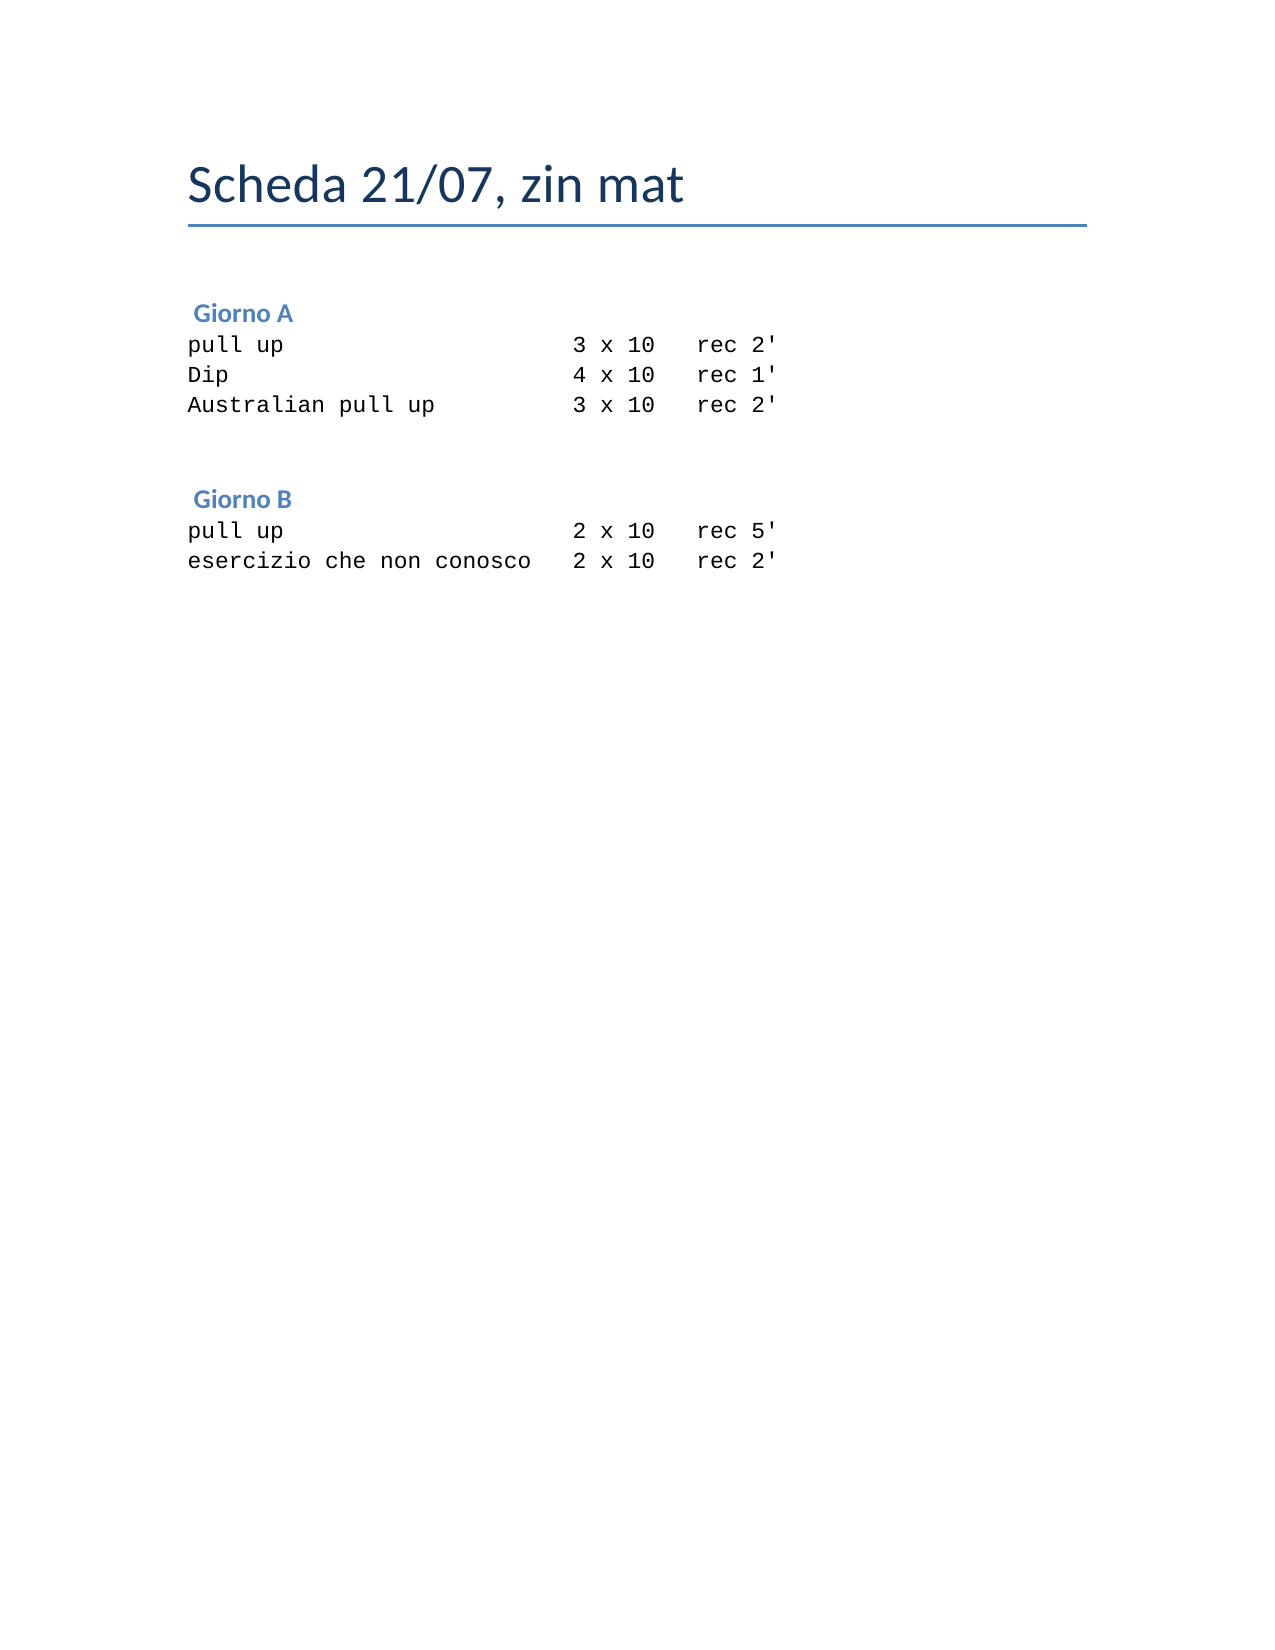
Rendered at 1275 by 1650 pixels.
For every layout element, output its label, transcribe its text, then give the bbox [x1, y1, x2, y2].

subtitle Giorno B [187, 444, 1087, 515]
text pull up 2 x 10 rec 5' [187, 520, 1087, 546]
subtitle Giorno A [187, 258, 1087, 329]
text pull up 3 x 10 rec 2' [187, 334, 1087, 359]
title Scheda 21/07, zin mat [187, 150, 1087, 227]
text Dip 4 x 10 rec 1' [187, 363, 1087, 389]
text esercizio che non conosco 2 x 10 rec 2' [187, 549, 1087, 575]
text Australian pull up 3 x 10 rec 2' [187, 393, 1087, 419]
